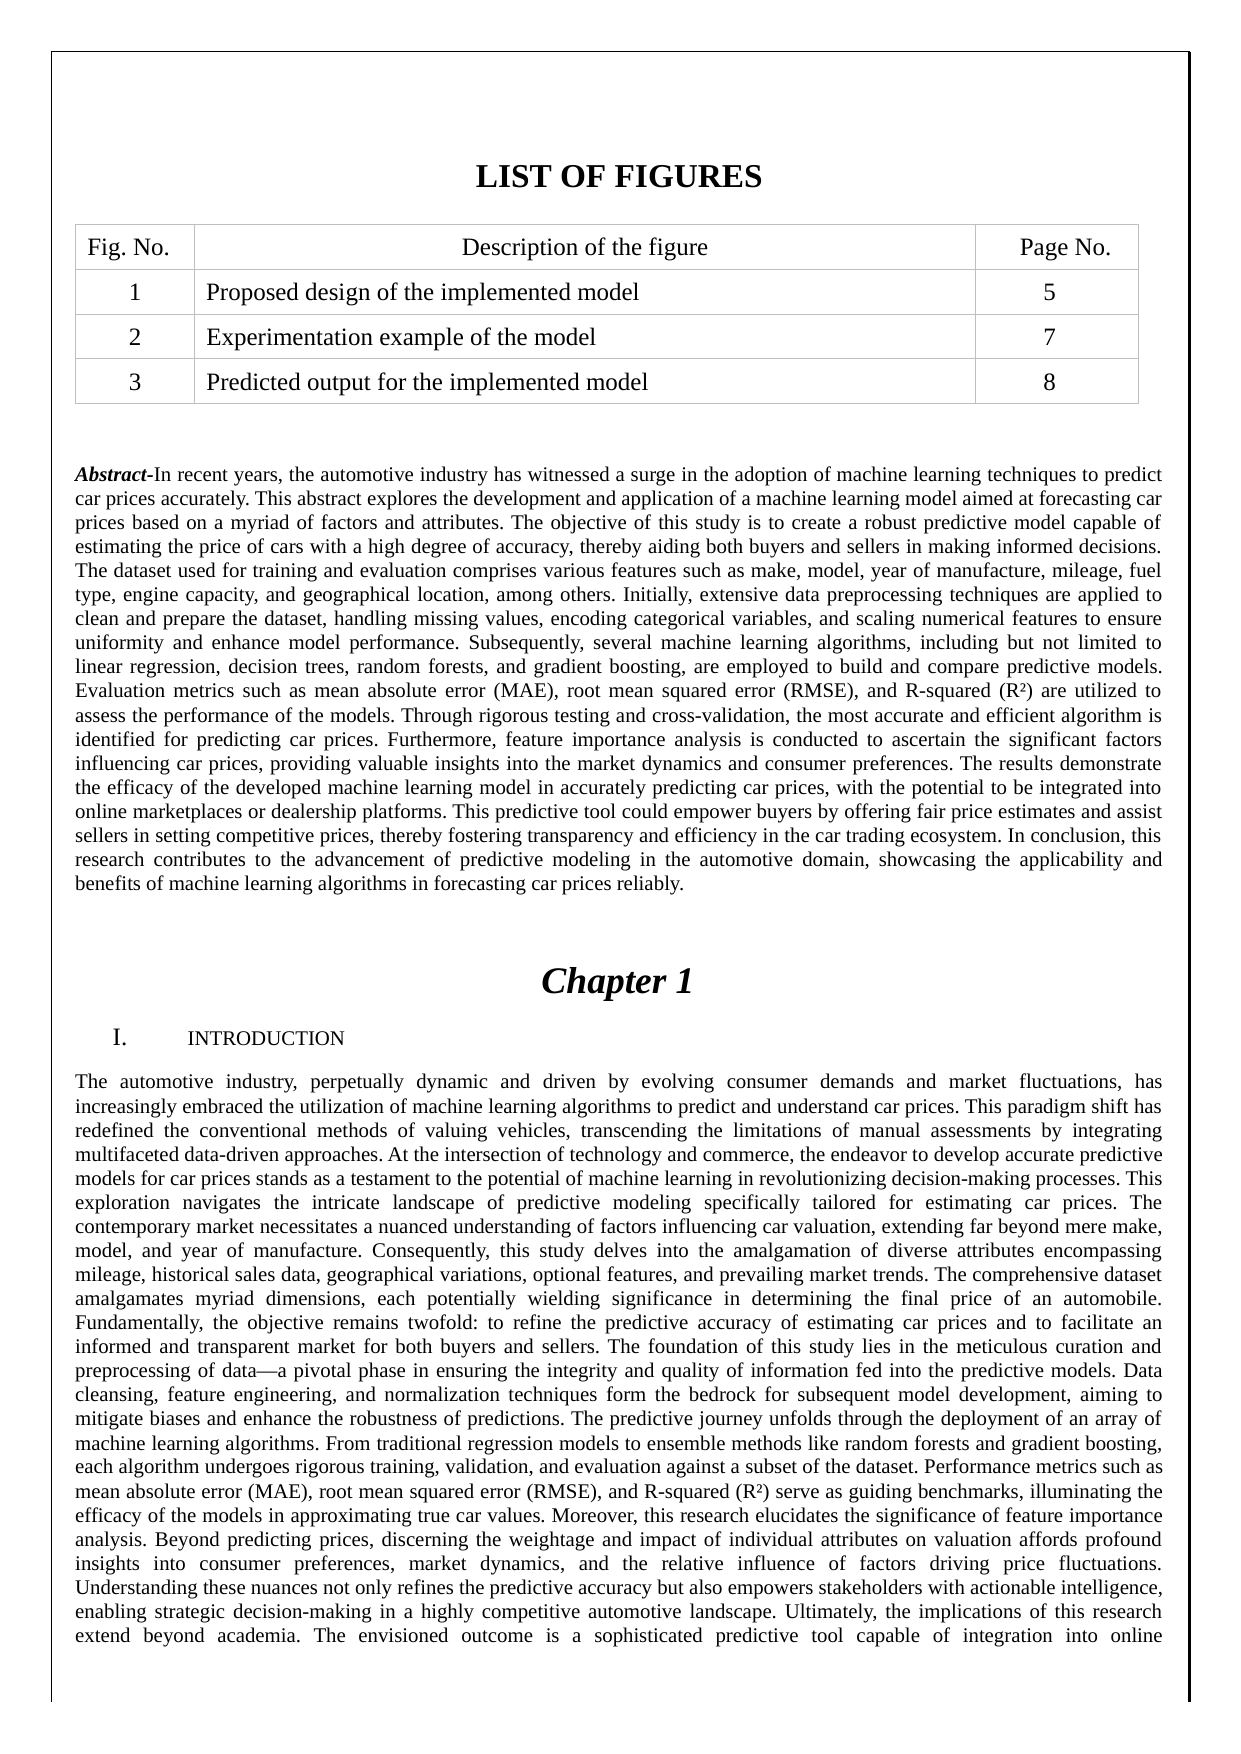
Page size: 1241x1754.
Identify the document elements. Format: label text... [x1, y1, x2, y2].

text LIST OF FIGURES [74, 157, 1164, 195]
table_cell 3 [76, 359, 194, 403]
table_cell 5 [976, 270, 1138, 313]
table_cell 1 [76, 270, 194, 313]
text Abstract-In recent years, the automotive industry has witnessed a surge in the adoption of machine learning techniques to predict car prices accurately. This abstract explores the development and application of a machine learning model aimed at forecasting car prices based on a myriad of factors and attributes. The objective of this study is to create a robust predictive model capable of estimating the price of cars with a high degree of accuracy, thereby aiding both buyers and sellers in making informed decisions. The dataset used for training and evaluation comprises various features such as make, model, year of manufacture, mileage, fuel type, engine capacity, and geographical location, among others. Initially, extensive data preprocessing techniques are applied to clean and prepare the dataset, handling missing values, encoding categorical variables, and scaling numerical features to ensure uniformity and enhance model performance. Subsequently, several machine learning algorithms, including but not limited to linear regression, decision trees, random forests, and gradient boosting, are employed to build and compare predictive models. Evaluation metrics such as mean absolute error (MAE), root mean squared error (RMSE), and R-squared (R²) are utilized to assess the performance of the models. Through rigorous testing and cross-validation, the most accurate and efficient algorithm is identified for predicting car prices. Furthermore, feature importance analysis is conducted to ascertain the significant factors influencing car prices, providing valuable insights into the market dynamics and consumer preferences. The results demonstrate the efficacy of the developed machine learning model in accurately predicting car prices, with the potential to be integrated into online marketplaces or dealership platforms. This predictive tool could empower buyers by offering fair price estimates and assist sellers in setting competitive prices, thereby fostering transparency and efficiency in the car trading ecosystem. In conclusion, this research contributes to the advancement of predictive modeling in the automotive domain, showcasing the applicability and benefits of machine learning algorithms in forecasting car prices reliably. [75, 462, 1164, 895]
table_cell 2 [76, 315, 194, 358]
table_cell Experimentation example of the model [195, 315, 975, 358]
table_header Fig. No. [76, 225, 194, 269]
table_header Description of the figure [195, 225, 975, 269]
table_cell Predicted output for the implemented model [195, 359, 975, 403]
table_header Page No. [976, 225, 1138, 269]
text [75, 1069, 1164, 1647]
table_cell Proposed design of the implemented model [195, 270, 975, 313]
table_cell 8 [976, 359, 1138, 403]
list INTRODUCTION [112, 1022, 1164, 1051]
text Chapter 1 [75, 959, 1164, 1002]
table_cell 7 [976, 315, 1138, 358]
